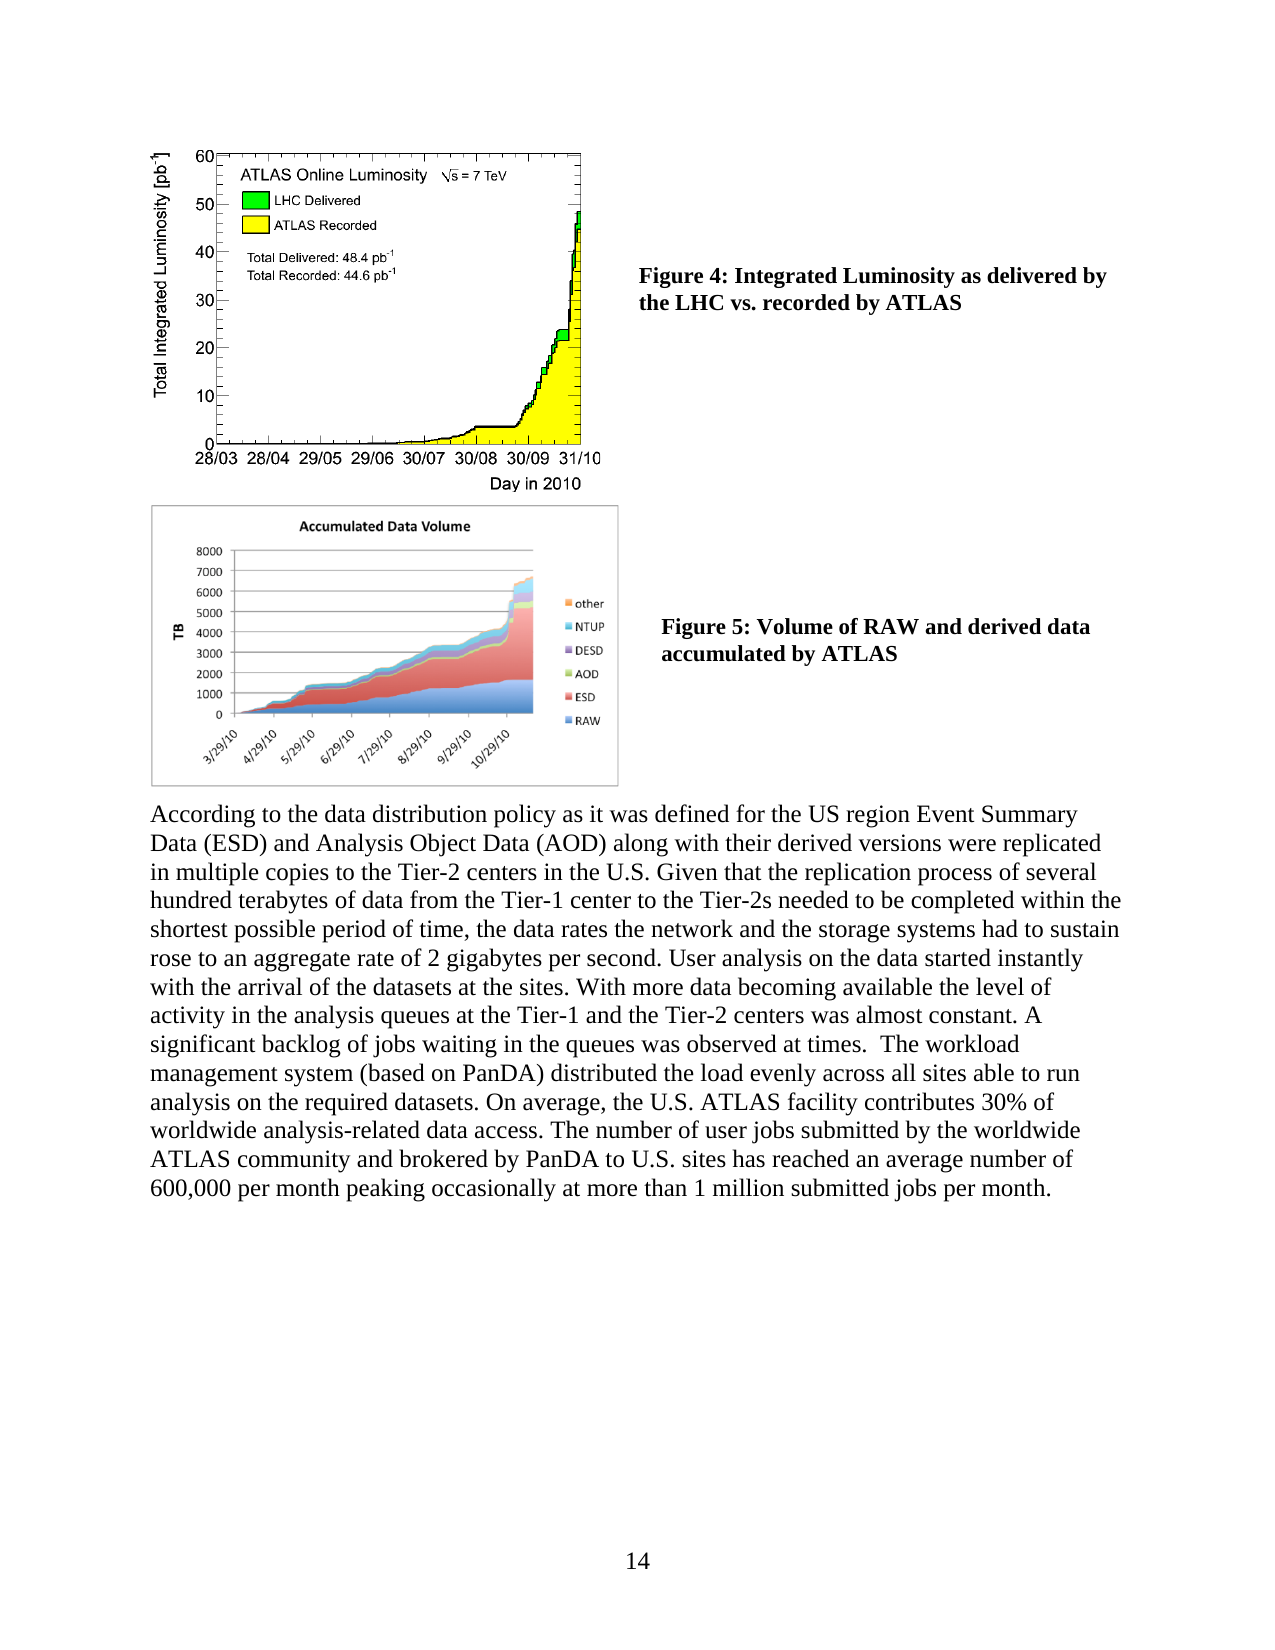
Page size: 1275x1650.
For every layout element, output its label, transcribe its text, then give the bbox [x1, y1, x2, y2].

picture [150, 504, 619, 787]
text According to the data distribution policy as it was defined for the US region Event Summary Data (ESD) and Analysis Object Data (AOD) along with their derived versions were replicated in multiple copies to the Tier-2 centers in the U.S. Given that the replication process of several hundred terabytes of data from the Tier-1 center to the Tier-2s needed to be completed within the shortest possible period of time, the data rates the network and the storage systems had to sustain rose to an aggregate rate of 2 gigabytes per second. User analysis on the data started instantly with the arrival of the datasets at the sites. With more data becoming available the level of activity in the analysis queues at the Tier-1 and the Tier-2 centers was almost constant. A significant backlog of jobs waiting in the queues was observed at times. The workload management system (based on PanDA) distributed the load evenly across all sites able to run analysis on the required datasets. On average, the U.S. ATLAS facility contributes 30% of worldwide analysis-related data access. The number of user jobs submitted by the worldwide ATLAS community and brokered by PanDA to U.S. sites has reached an average number of 600,000 per month peaking occasionally at more than 1 million submitted jobs per month. [150, 799, 1125, 1202]
